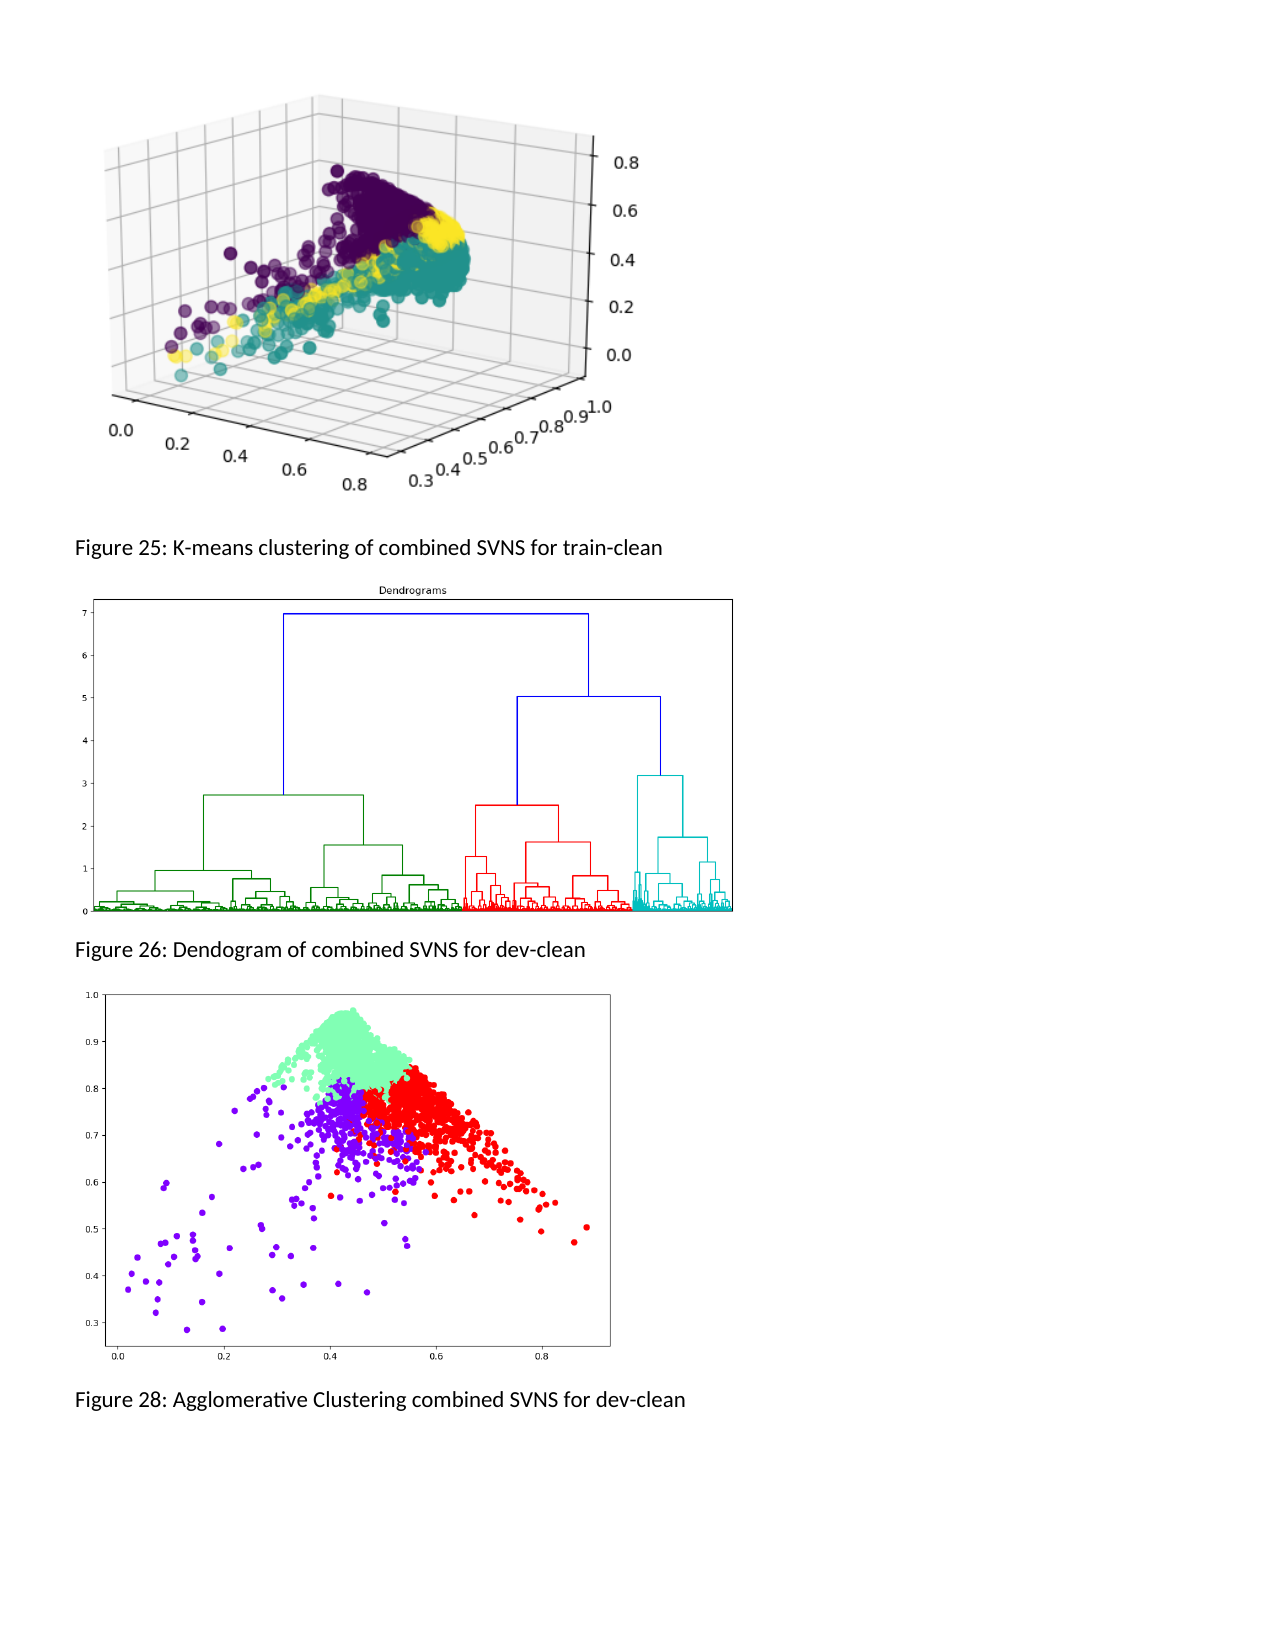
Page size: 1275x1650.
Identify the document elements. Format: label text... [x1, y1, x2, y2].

text Figure 25: K-means clustering of combined SVNS for train-clean [75, 533, 1200, 561]
picture [75, 981, 624, 1367]
picture [75, 75, 664, 514]
text Figure 26: Dendogram of combined SVNS for dev-clean [75, 935, 1200, 963]
text Figure 28: Agglomerative Clustering combined SVNS for dev-clean [75, 1385, 1200, 1413]
picture [75, 579, 740, 916]
